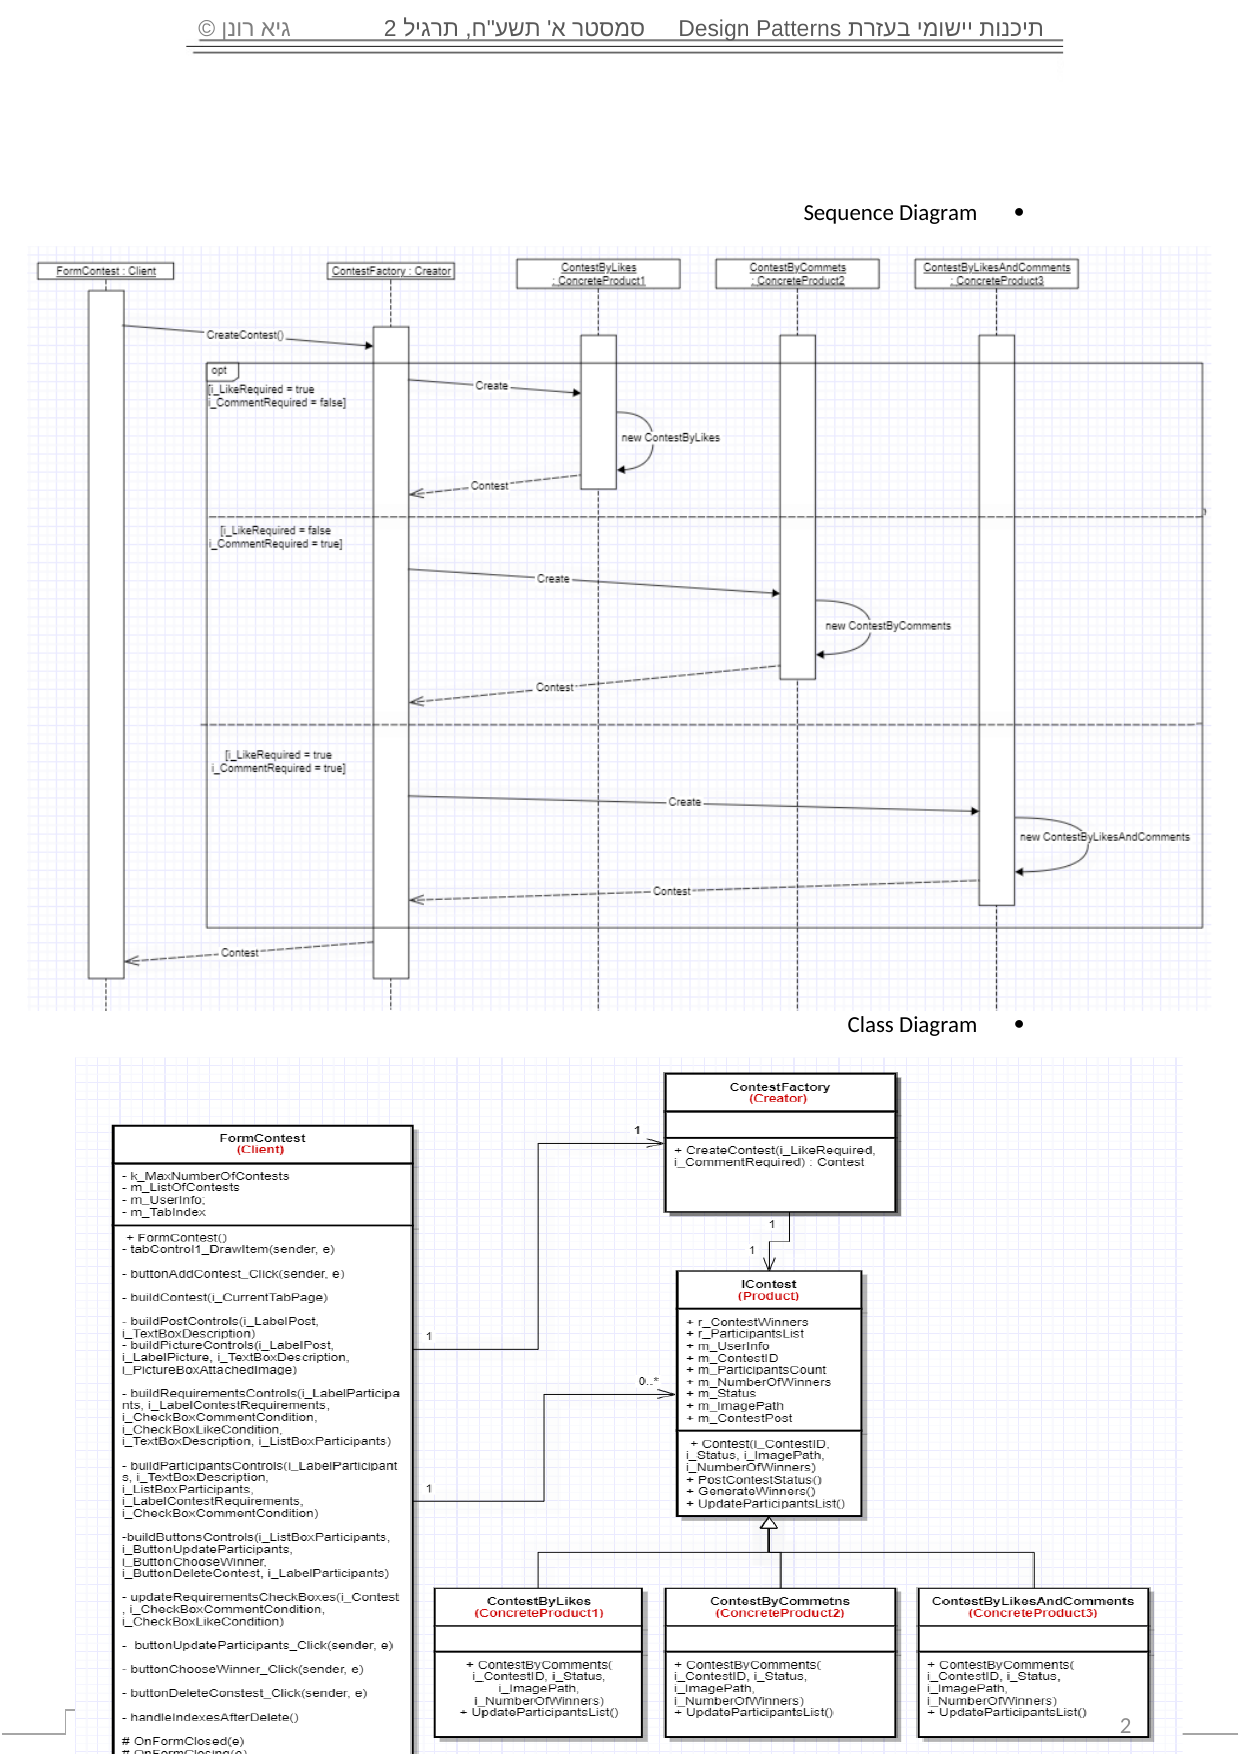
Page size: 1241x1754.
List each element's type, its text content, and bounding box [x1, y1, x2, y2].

picture [186, 0, 1064, 104]
list Class Diagram [187, 1011, 1015, 1039]
list Sequence Diagram [187, 198, 1015, 226]
picture [75, 1057, 1183, 1754]
picture [27, 246, 1212, 1011]
